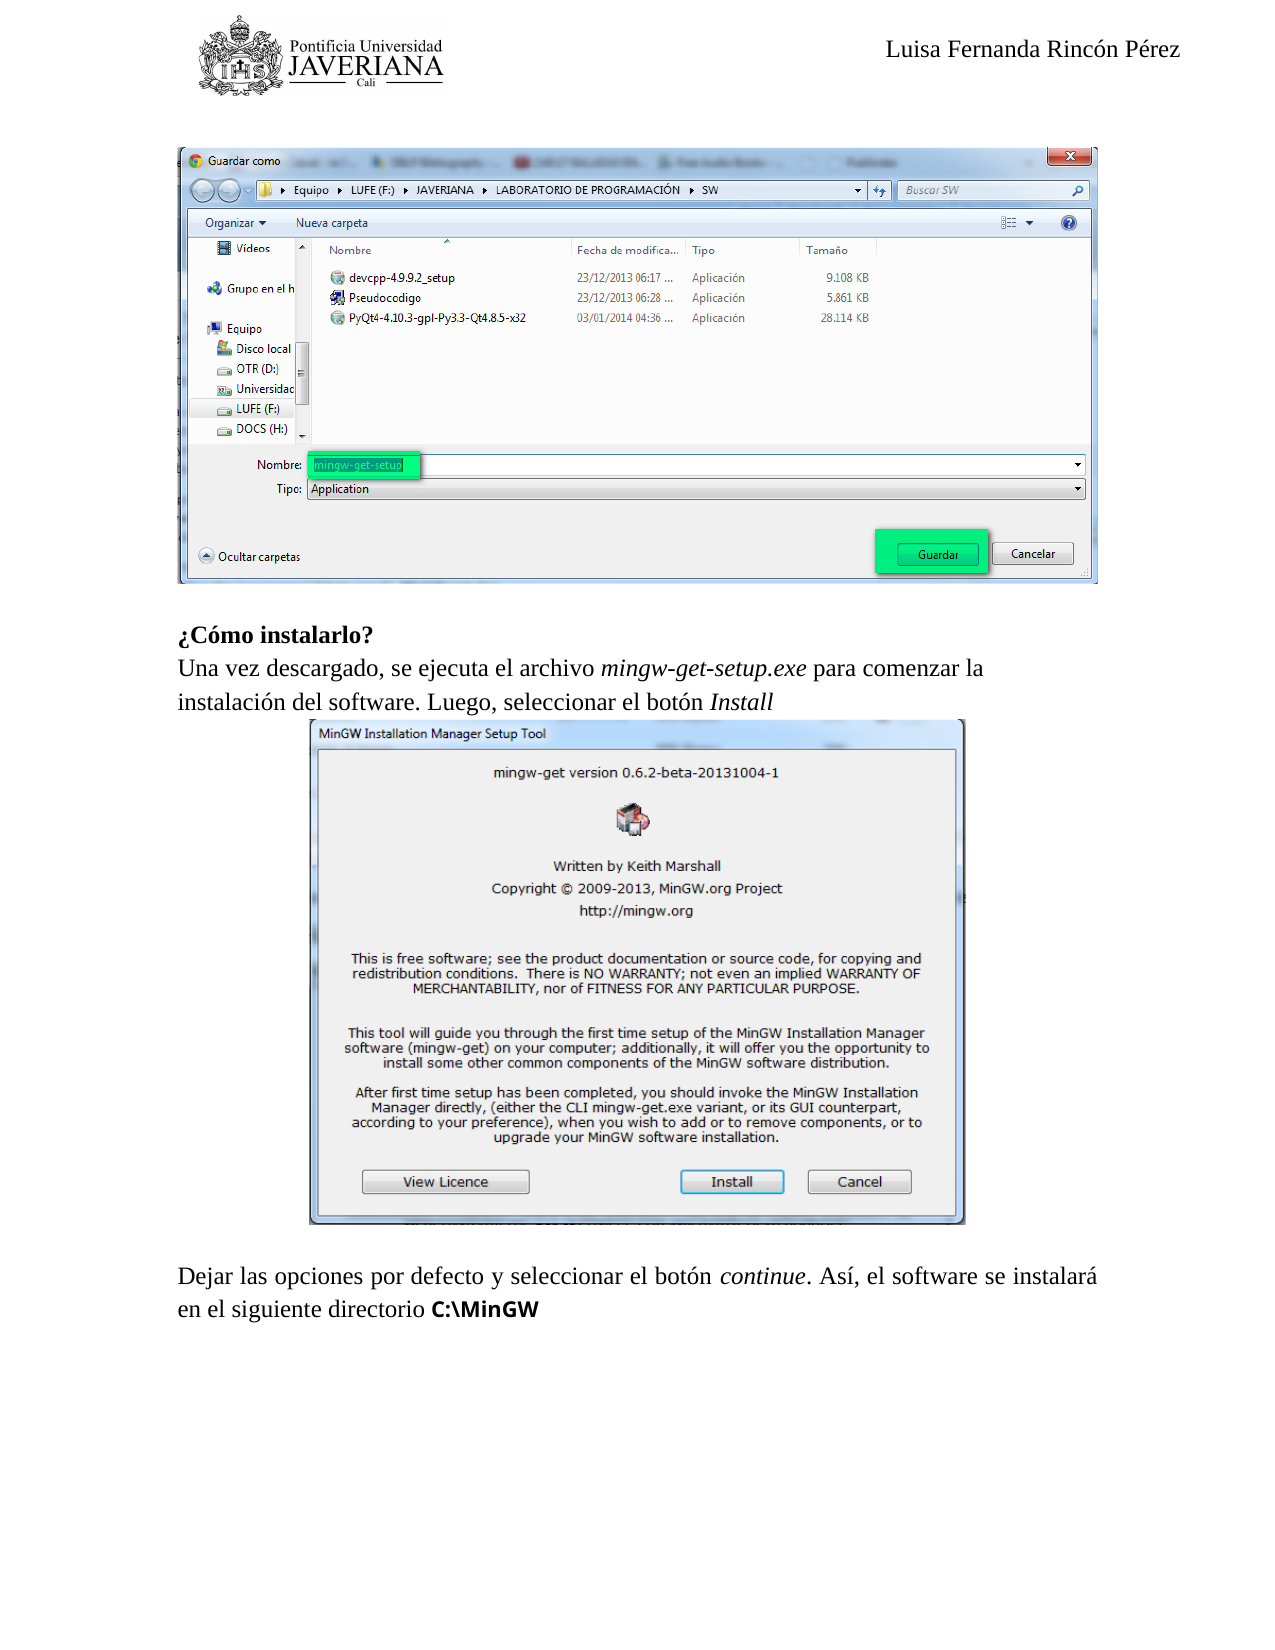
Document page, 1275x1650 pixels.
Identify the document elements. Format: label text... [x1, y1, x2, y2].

text ¿Cómo instalarlo? [177, 621, 1098, 649]
text Dejar las opciones por defecto y seleccionar el botón continue. Así, el software se instalará en el siguiente directorio C:\MinGW [177, 1261, 1098, 1324]
text Una vez descargado, se ejecuta el archivo mingw-get-setup.exe para comenzar la instalación del software. Luego, seleccionar el botón Install [177, 653, 1098, 715]
picture [177, 147, 1098, 584]
picture [198, 15, 444, 96]
picture [309, 719, 966, 1225]
